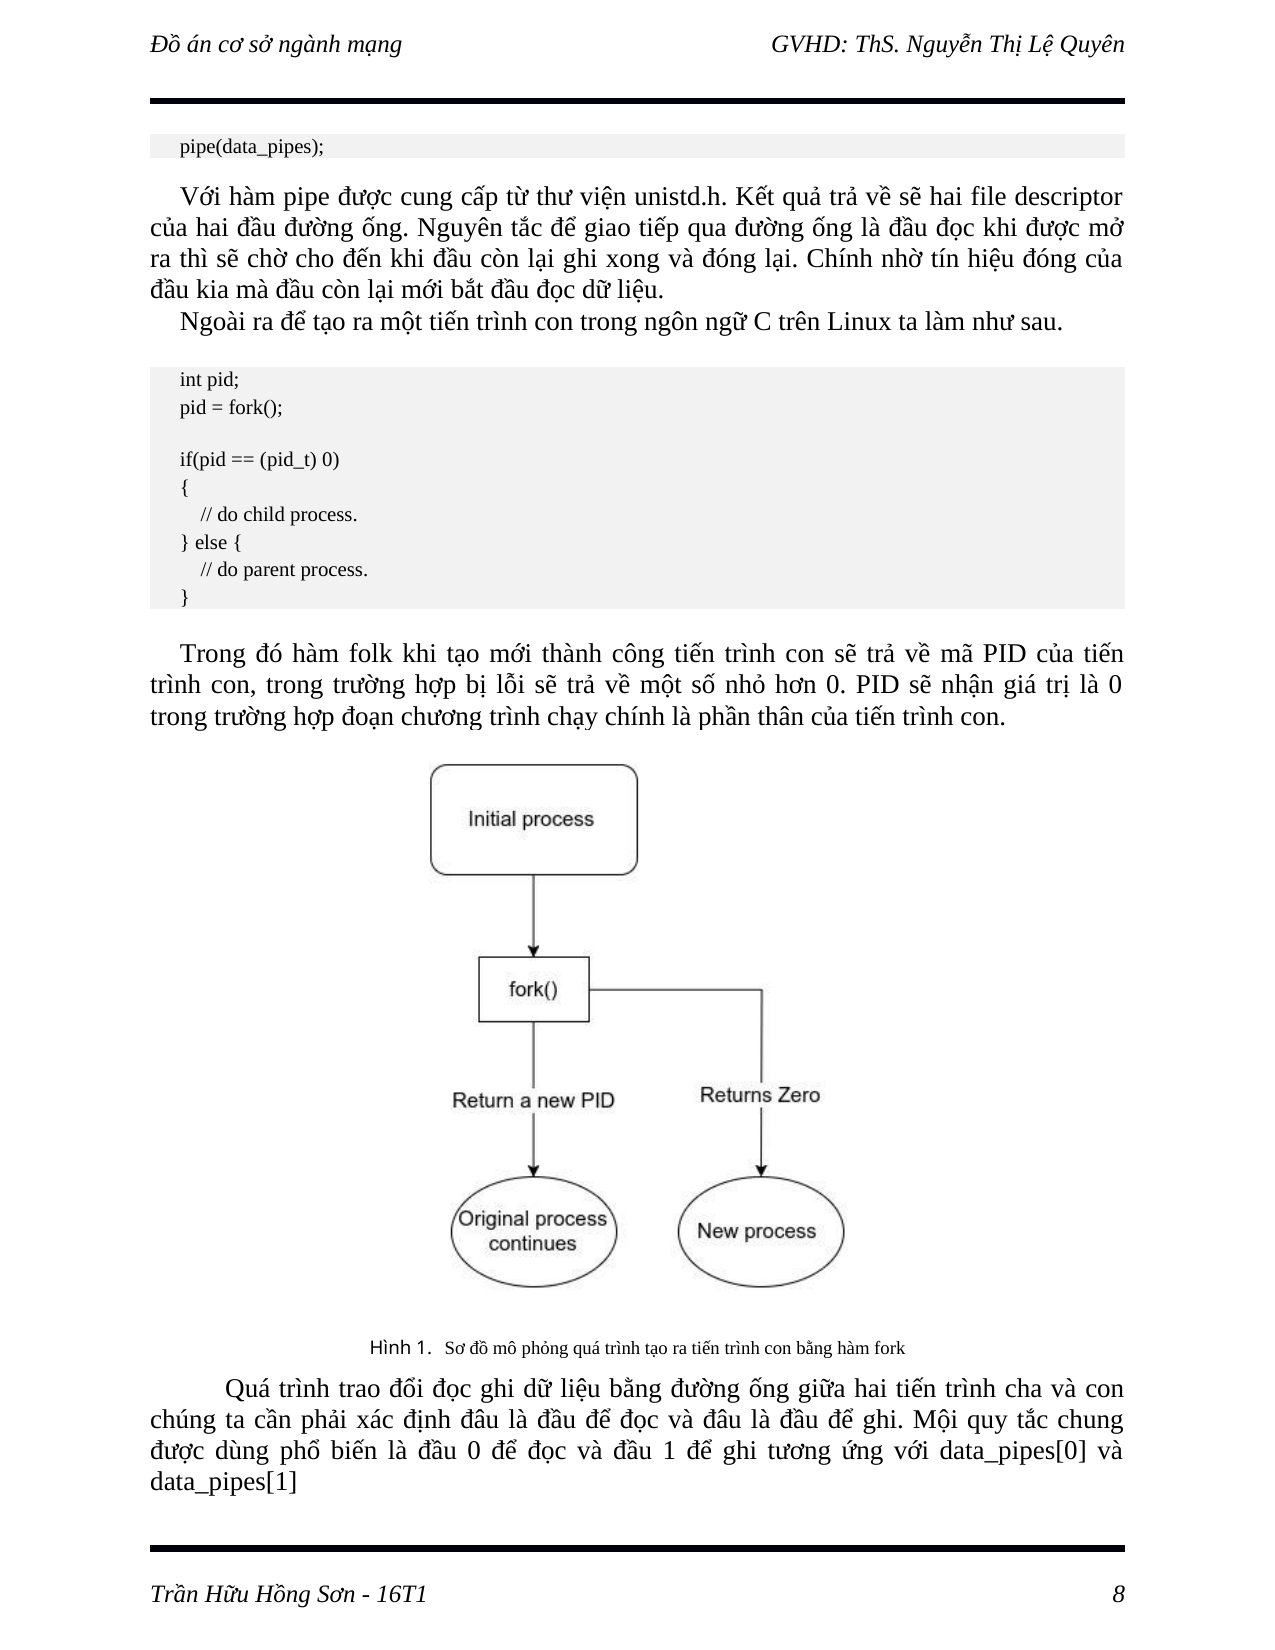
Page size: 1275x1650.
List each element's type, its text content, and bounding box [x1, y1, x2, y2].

text } [150, 585, 1125, 609]
text } else { [150, 530, 1125, 554]
text pid = fork(); [150, 394, 1125, 419]
text Quá trình trao đổi đọc ghi dữ liệu bằng đường ống giữa hai tiến trình cha và con chúng ta cần phải xác định đâu là đầu để đọc và đâu là đầu để ghi. Mội quy tắc chung được dùng phổ biến là đầu 0 để đọc và đầu 1 để ghi tương ứng với data_pipes[0] và data_pipes[1] [150, 1372, 1125, 1497]
text Trong đó hàm folk khi tạo mới thành công tiến trình con sẽ trả về mã PID của tiến trình con, trong trường hợp bị lỗi sẽ trả về một số nhỏ hơn 0. PID sẽ nhận giá trị là 0 trong trường hợp đoạn chương trình chạy chính là phần thân của tiến trình con. [150, 637, 1125, 731]
picture [397, 730, 878, 1322]
text // do parent process. [150, 557, 1125, 581]
text if(pid == (pid_t) 0) [150, 447, 1125, 471]
text // do child process. [150, 502, 1125, 526]
text pipe(data_pipes); [150, 134, 1125, 158]
text Với hàm pipe được cung cấp từ thư viện unistd.h. Kết quả trả về sẽ hai file descriptor của hai đầu đường ống. Nguyên tắc để giao tiếp qua đường ống là đầu đọc khi được mở ra thì sẽ chờ cho đến khi đầu còn lại ghi xong và đóng lại. Chính nhờ tín hiệu đóng của đầu kia mà đầu còn lại mới bắt đầu đọc dữ liệu. [150, 180, 1125, 305]
text { [150, 474, 1125, 499]
text Ngoài ra để tạo ra một tiến trình con trong ngôn ngữ C trên Linux ta làm như sau. [150, 305, 1125, 336]
text int pid; [150, 367, 1125, 391]
list Sơ đồ mô phỏng quá trình tạo ra tiến trình con bằng hàm fork [150, 1334, 1125, 1359]
